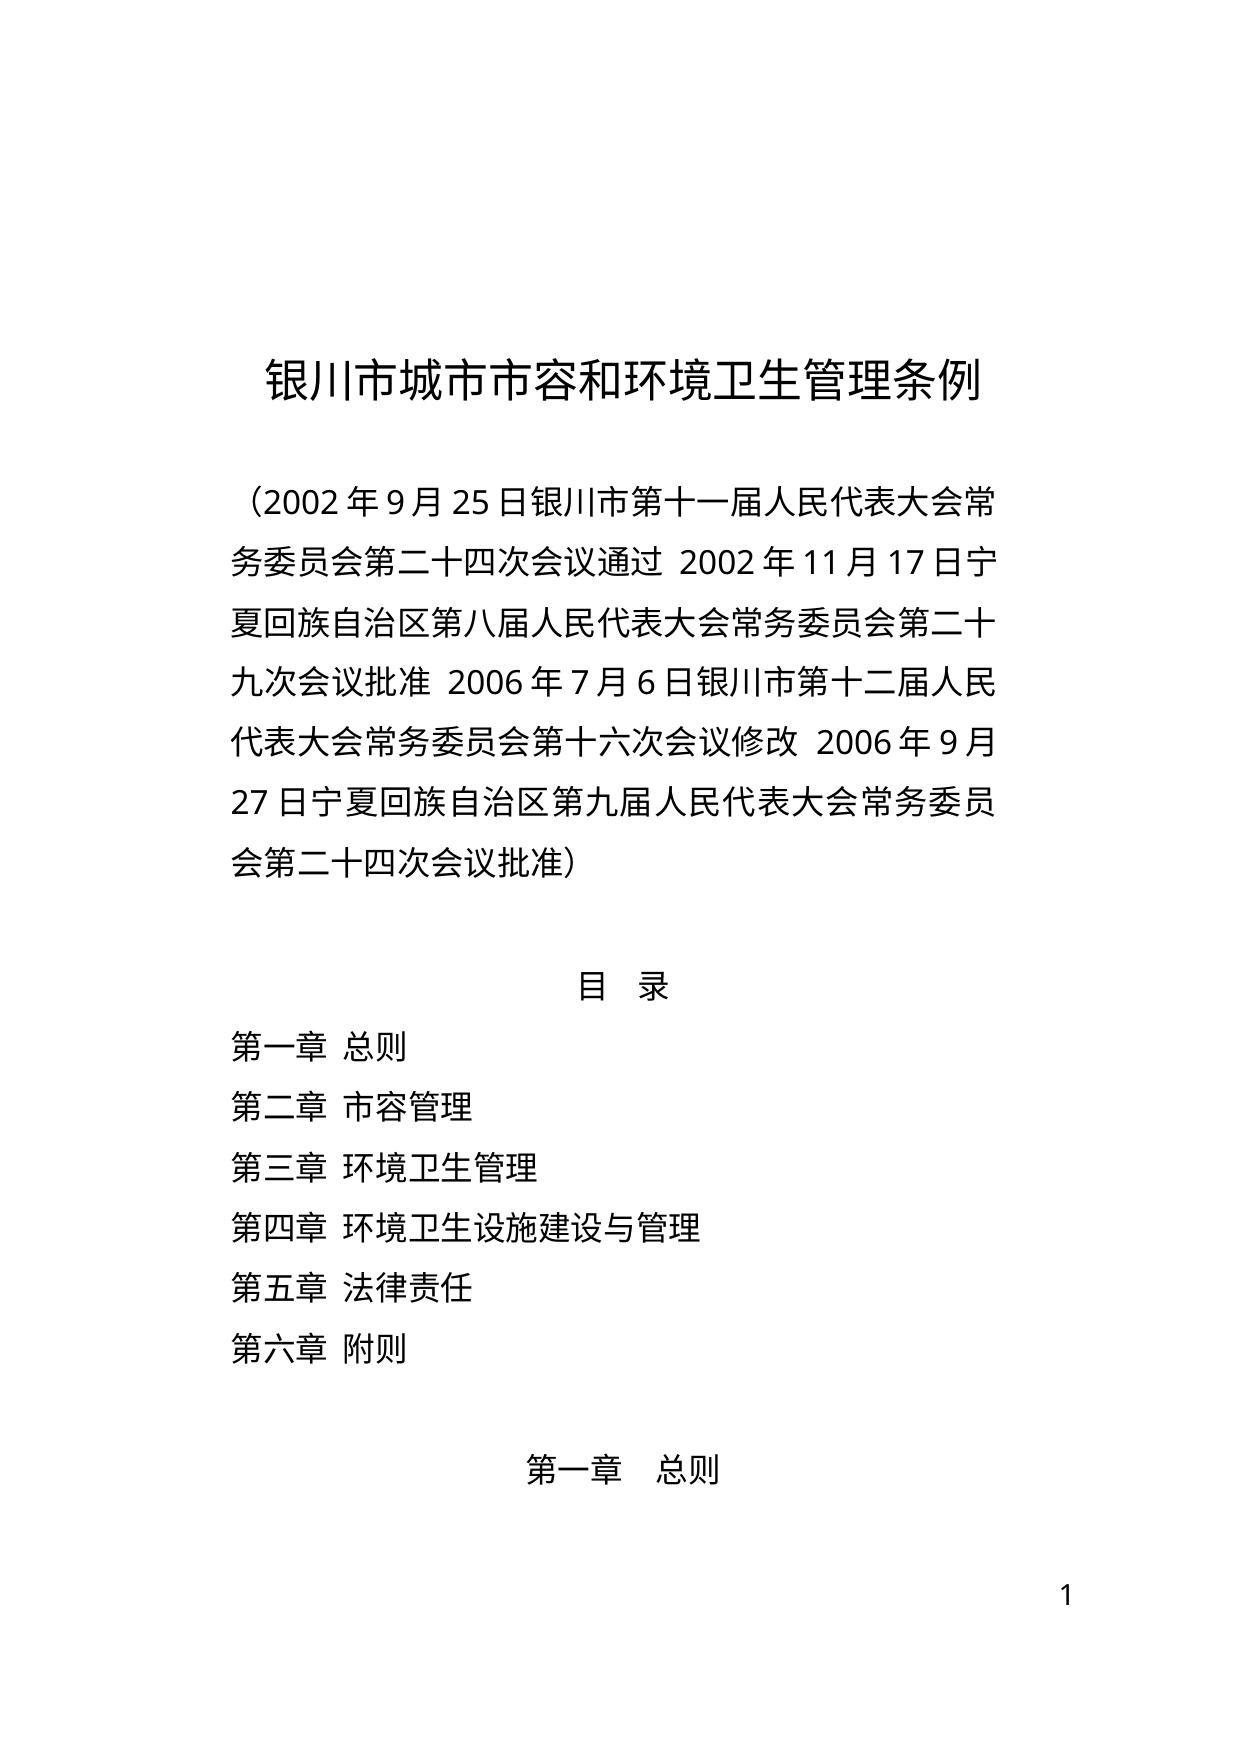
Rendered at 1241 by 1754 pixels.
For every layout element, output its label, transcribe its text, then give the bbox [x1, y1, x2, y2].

text 第二章 市容管理 [230, 1071, 1075, 1132]
text （2002年9月25日银川市第十一届人民代表大会常务委员会第二十四次会议通过 2002年11月17日宁夏回族自治区第八届人民代表大会常务委员会第二十九次会议批准 2006年7月6日银川市第十二届人民代表大会常务委员会第十六次会议修改 2006年9月27日宁夏回族自治区第九届人民代表大会常务委员会第二十四次会议批准） [230, 470, 998, 890]
text 第一章 总则 [171, 1434, 1075, 1494]
text 第六章 附则 [230, 1313, 1075, 1373]
text 第三章 环境卫生管理 [230, 1132, 1075, 1192]
text 目 录 [171, 950, 1075, 1011]
text 第五章 法律责任 [230, 1252, 1075, 1313]
text 第一章 总则 [230, 1011, 1075, 1071]
text 银川市城市市容和环境卫生管理条例 [171, 349, 1075, 410]
text 第四章 环境卫生设施建设与管理 [230, 1192, 1075, 1252]
